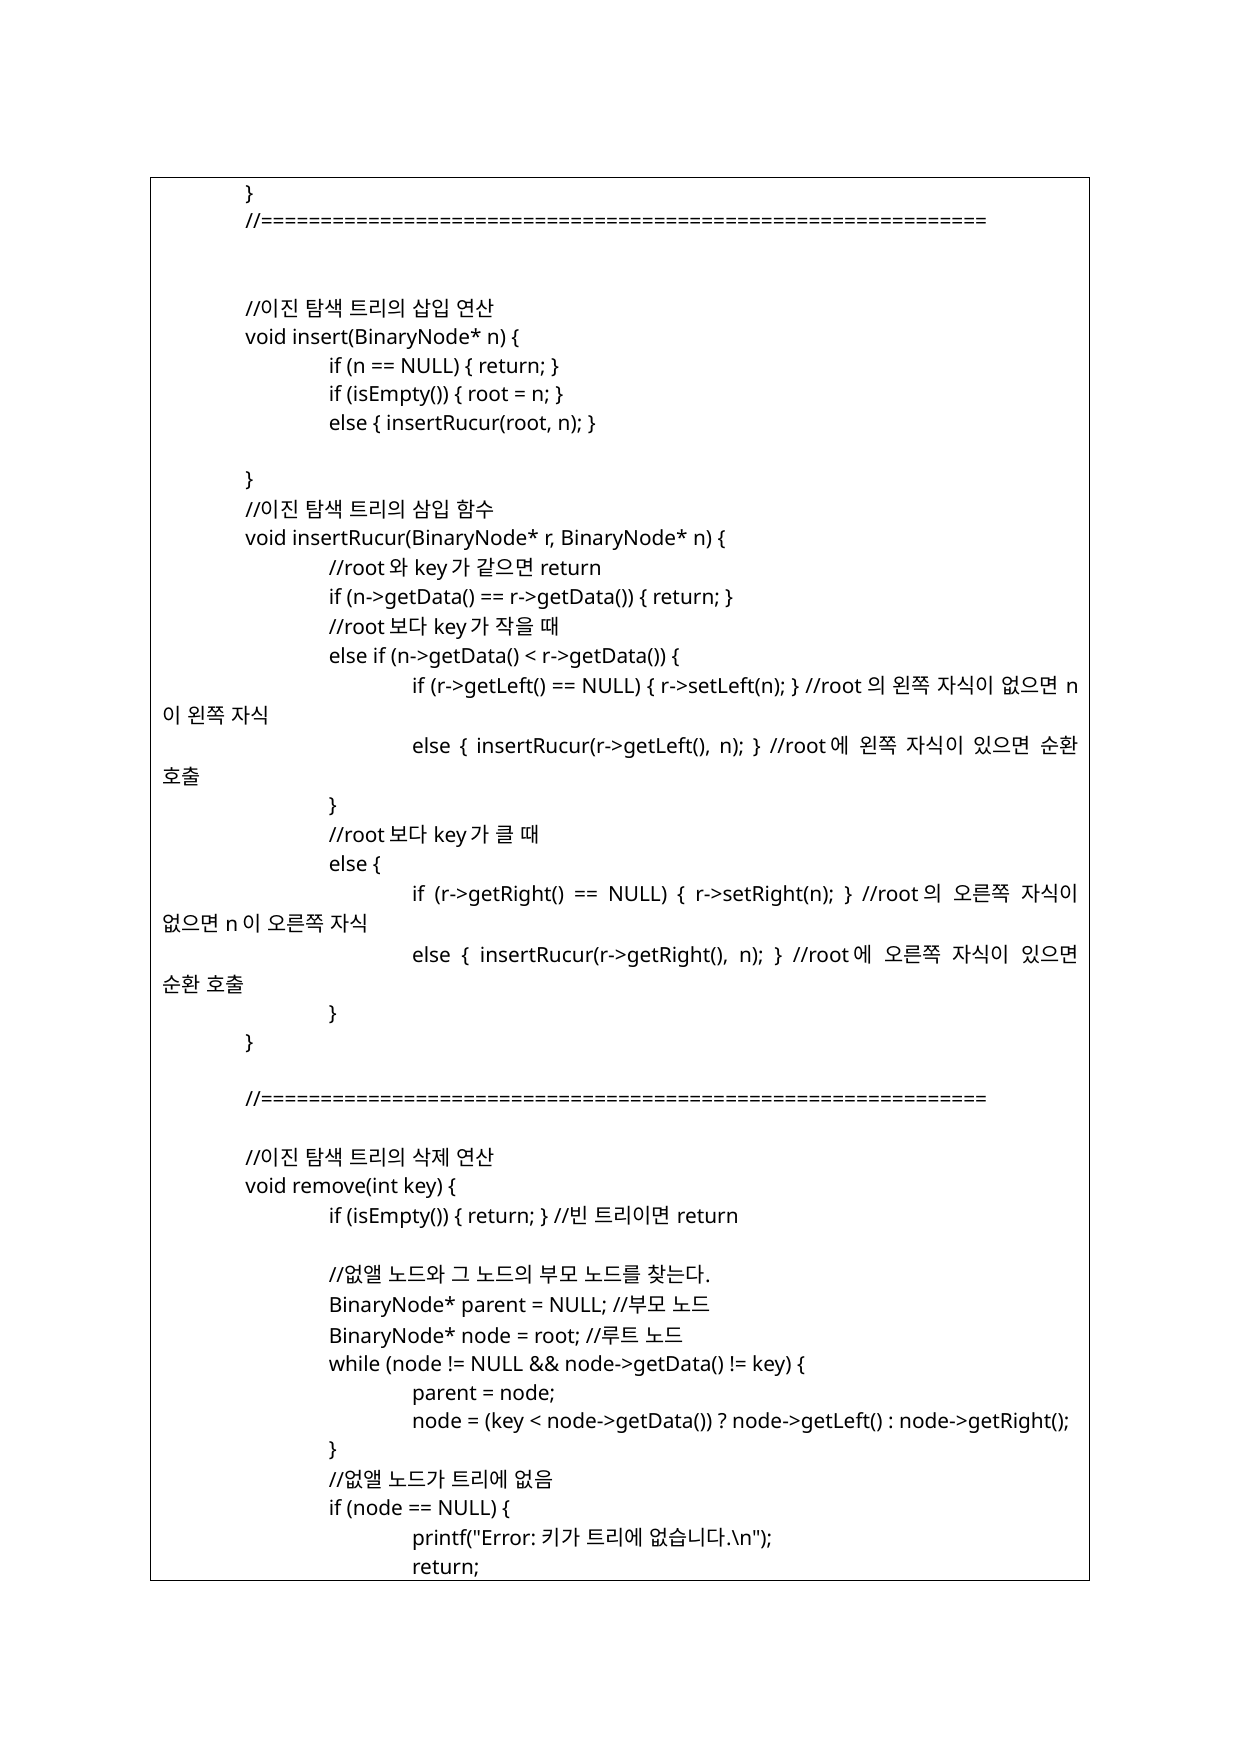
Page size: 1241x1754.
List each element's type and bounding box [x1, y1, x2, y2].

table_header [151, 178, 1089, 1580]
